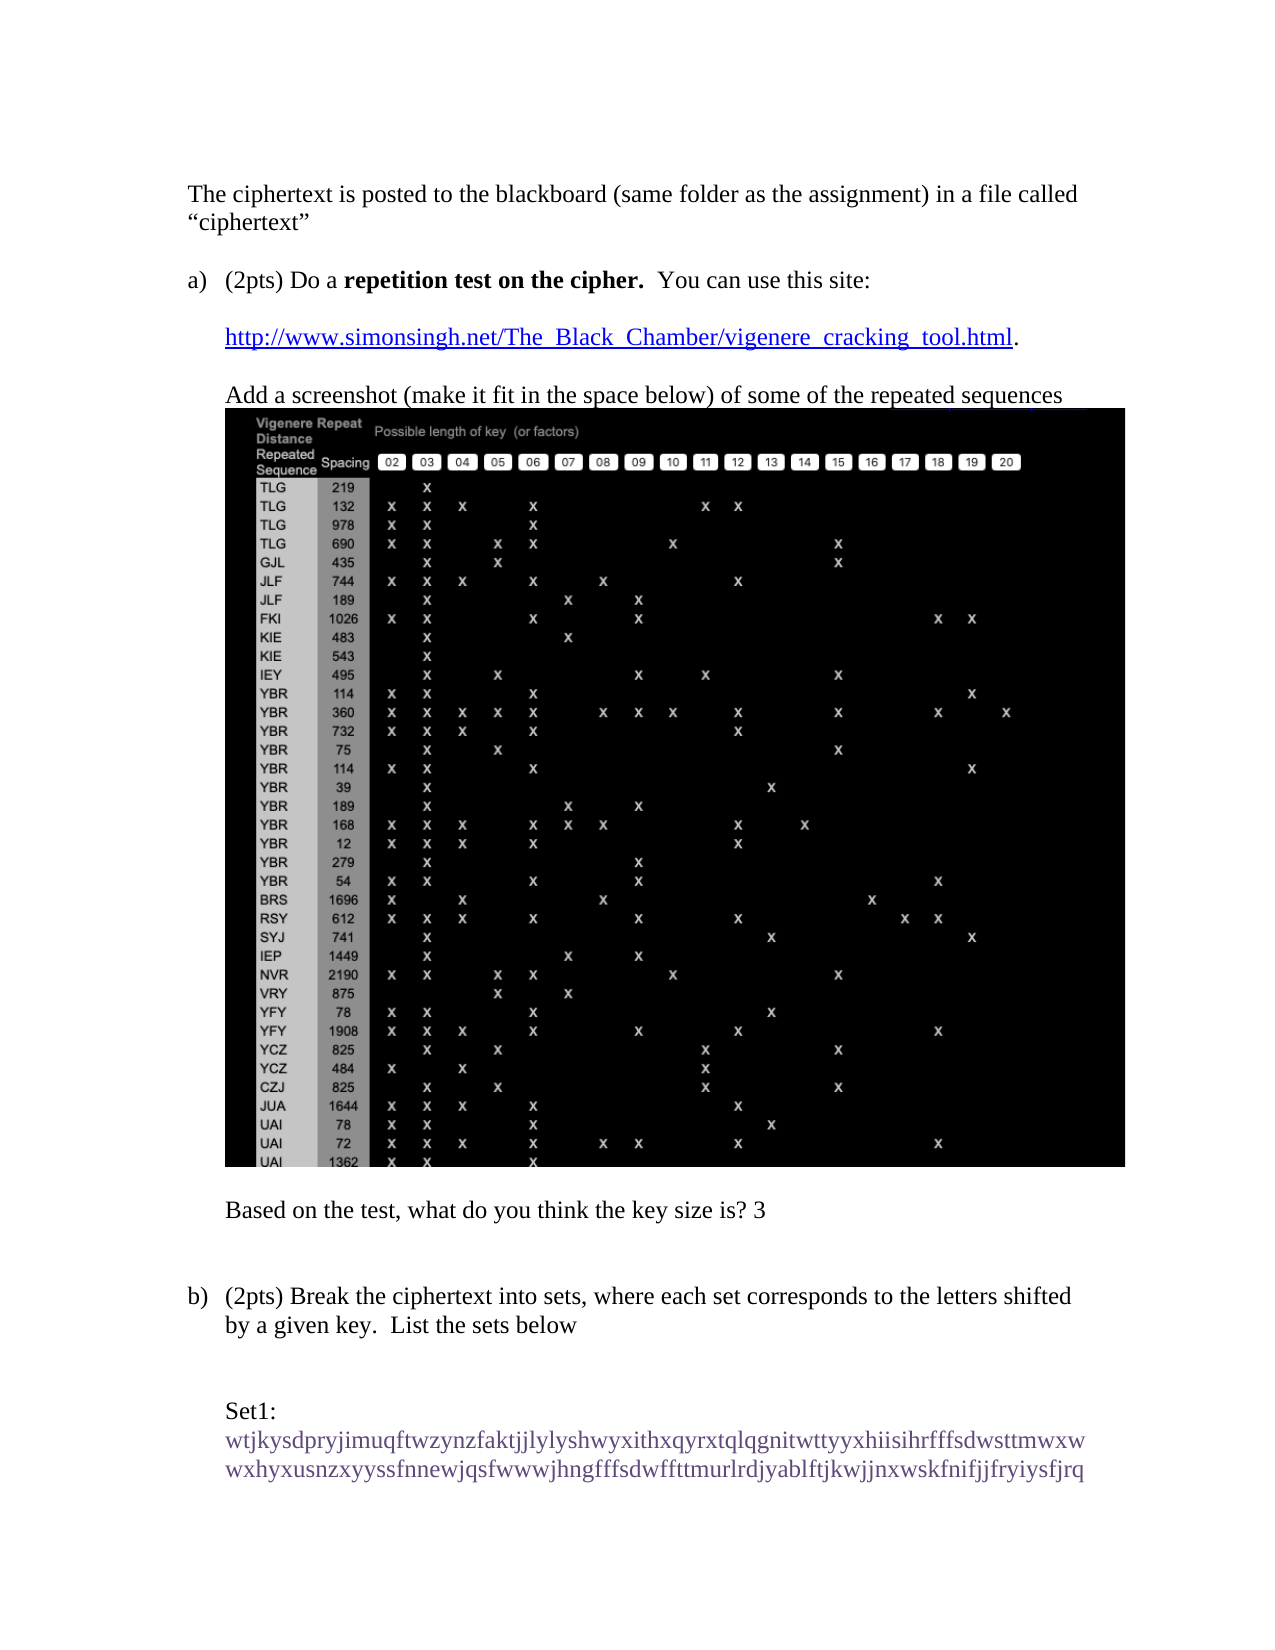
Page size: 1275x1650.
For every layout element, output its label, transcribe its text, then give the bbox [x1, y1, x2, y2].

text Add a screenshot (make it fit in the space below) of some of the repeated sequences [225, 380, 1087, 408]
list (2pts) Do a repetition test on the cipher. You can use this site: http://www.simonsingh.net/The_Black_Chamber/vigenere_cracking_tool.html. [187, 265, 1087, 351]
text The ciphertext is posted to the blackboard (same folder as the assignment) in a file called “ciphertext” [187, 179, 1087, 236]
text Based on the test, what do you think the key size is? 3 [225, 1195, 1087, 1224]
list (2pts) Break the ciphertext into sets, where each set corresponds to the letters shifted by a given key. List the sets below [187, 1281, 1087, 1339]
text Set1: [225, 1396, 1087, 1425]
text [225, 1425, 1087, 1483]
picture [225, 408, 1125, 1167]
